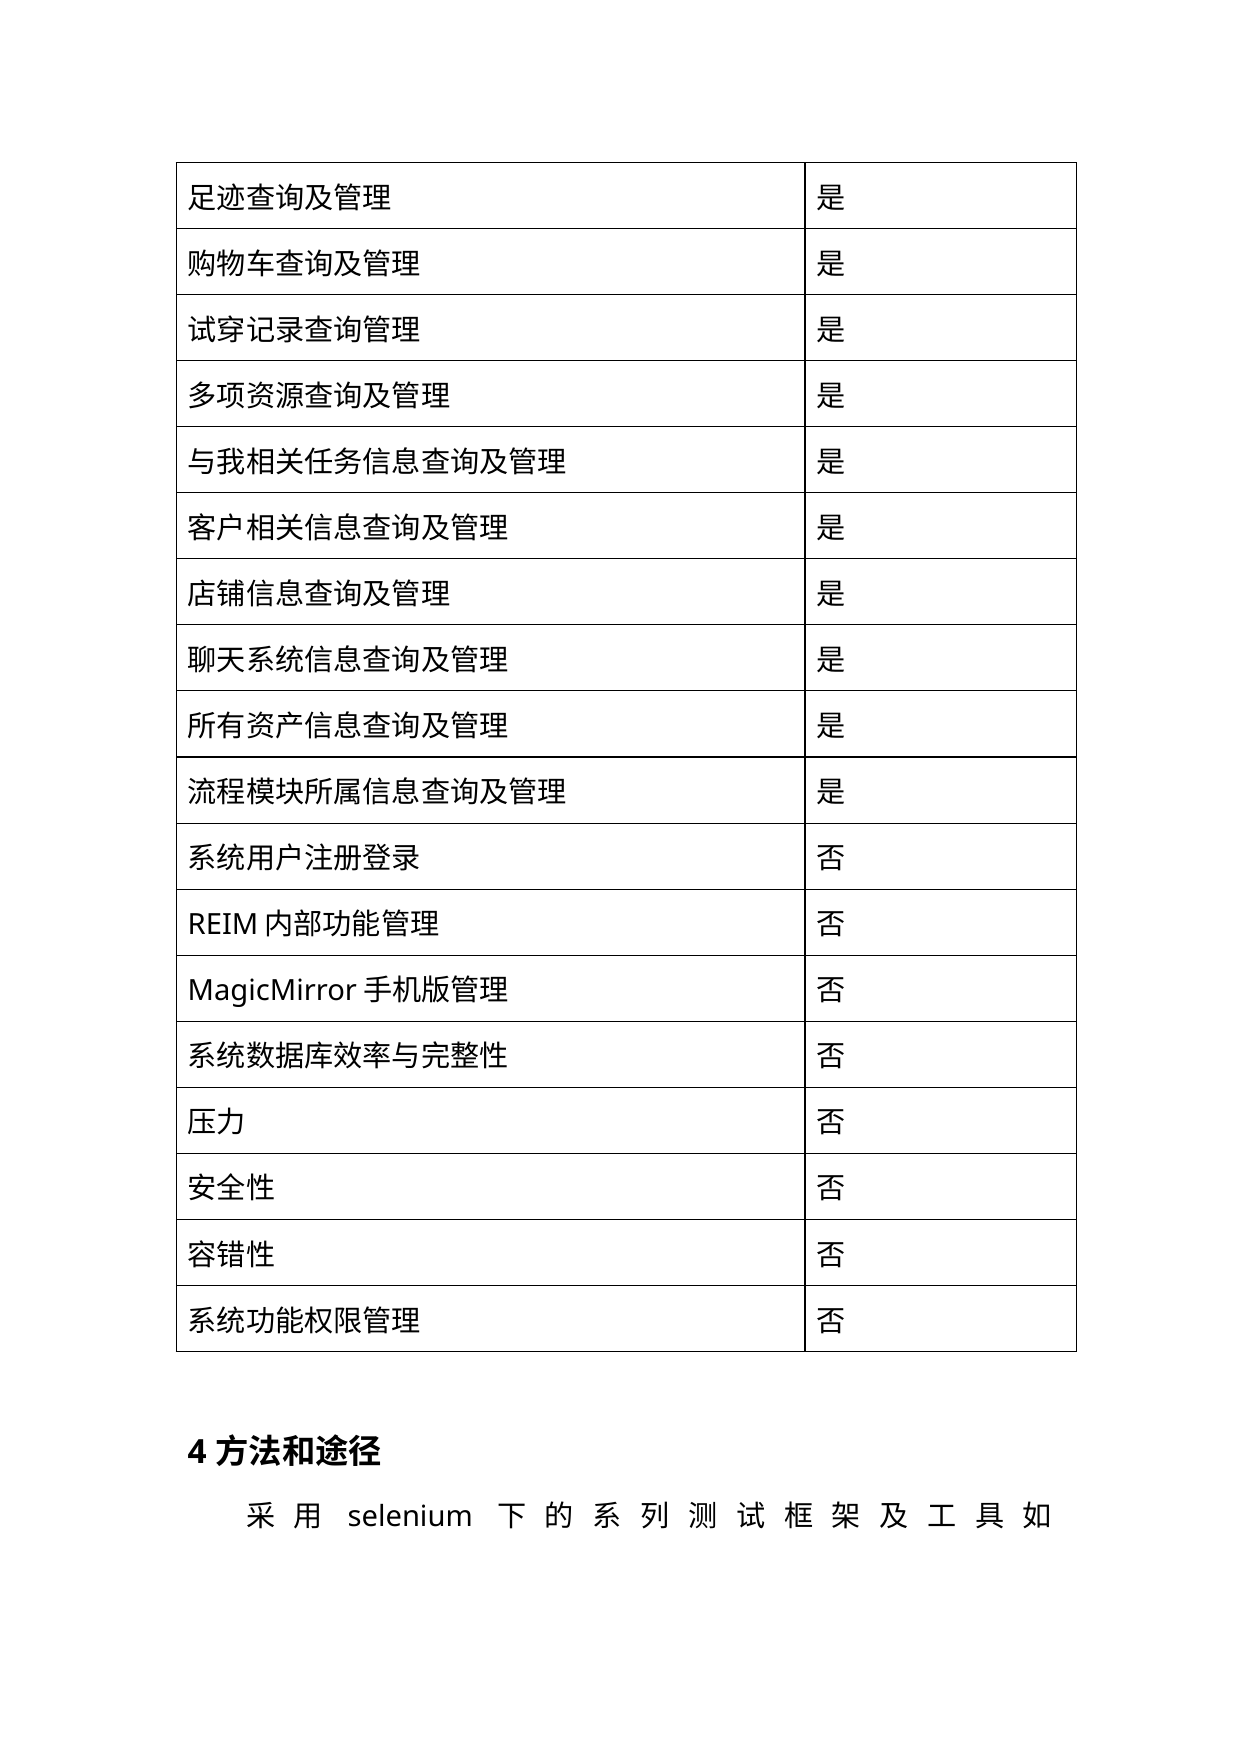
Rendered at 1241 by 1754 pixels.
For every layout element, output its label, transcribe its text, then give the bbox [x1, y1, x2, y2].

table_cell 是 [806, 427, 1076, 492]
table_cell 否 [806, 956, 1076, 1021]
table_cell MagicMirror手机版管理 [177, 956, 804, 1021]
table_cell 否 [806, 1220, 1076, 1285]
table_cell 是 [806, 361, 1076, 426]
table_cell 压力 [177, 1088, 804, 1153]
table_cell 是 [806, 295, 1076, 360]
table_cell 与我相关任务信息查询及管理 [177, 427, 804, 492]
table_cell 否 [806, 1022, 1076, 1087]
table_cell 否 [806, 1154, 1076, 1219]
table_cell 是 [806, 163, 1076, 228]
table_cell 系统数据库效率与完整性 [177, 1022, 804, 1087]
text 4 方法和途径 [187, 1417, 1053, 1482]
table_cell 系统功能权限管理 [177, 1286, 804, 1351]
table_cell 多项资源查询及管理 [177, 361, 804, 426]
table_cell 否 [806, 890, 1076, 954]
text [187, 1482, 1053, 1547]
table_cell 否 [806, 1286, 1076, 1351]
table_cell 所有资产信息查询及管理 [177, 691, 804, 756]
table_cell 是 [806, 559, 1076, 624]
table_cell 容错性 [177, 1220, 804, 1285]
table_cell REIM内部功能管理 [177, 890, 804, 954]
table_cell 足迹查询及管理 [177, 163, 804, 228]
table_cell 否 [806, 824, 1076, 888]
table_cell 聊天系统信息查询及管理 [177, 625, 804, 690]
table_cell 店铺信息查询及管理 [177, 559, 804, 624]
table_cell 是 [806, 493, 1076, 558]
table_cell 是 [806, 691, 1076, 756]
table_cell 试穿记录查询管理 [177, 295, 804, 360]
table_cell 客户相关信息查询及管理 [177, 493, 804, 558]
table_cell 安全性 [177, 1154, 804, 1219]
table_cell 否 [806, 1088, 1076, 1153]
table_cell 购物车查询及管理 [177, 229, 804, 294]
table_cell 是 [806, 229, 1076, 294]
table_cell 流程模块所属信息查询及管理 [177, 758, 804, 822]
table_cell 系统用户注册登录 [177, 824, 804, 888]
table_cell 是 [806, 758, 1076, 822]
table_cell 是 [806, 625, 1076, 690]
